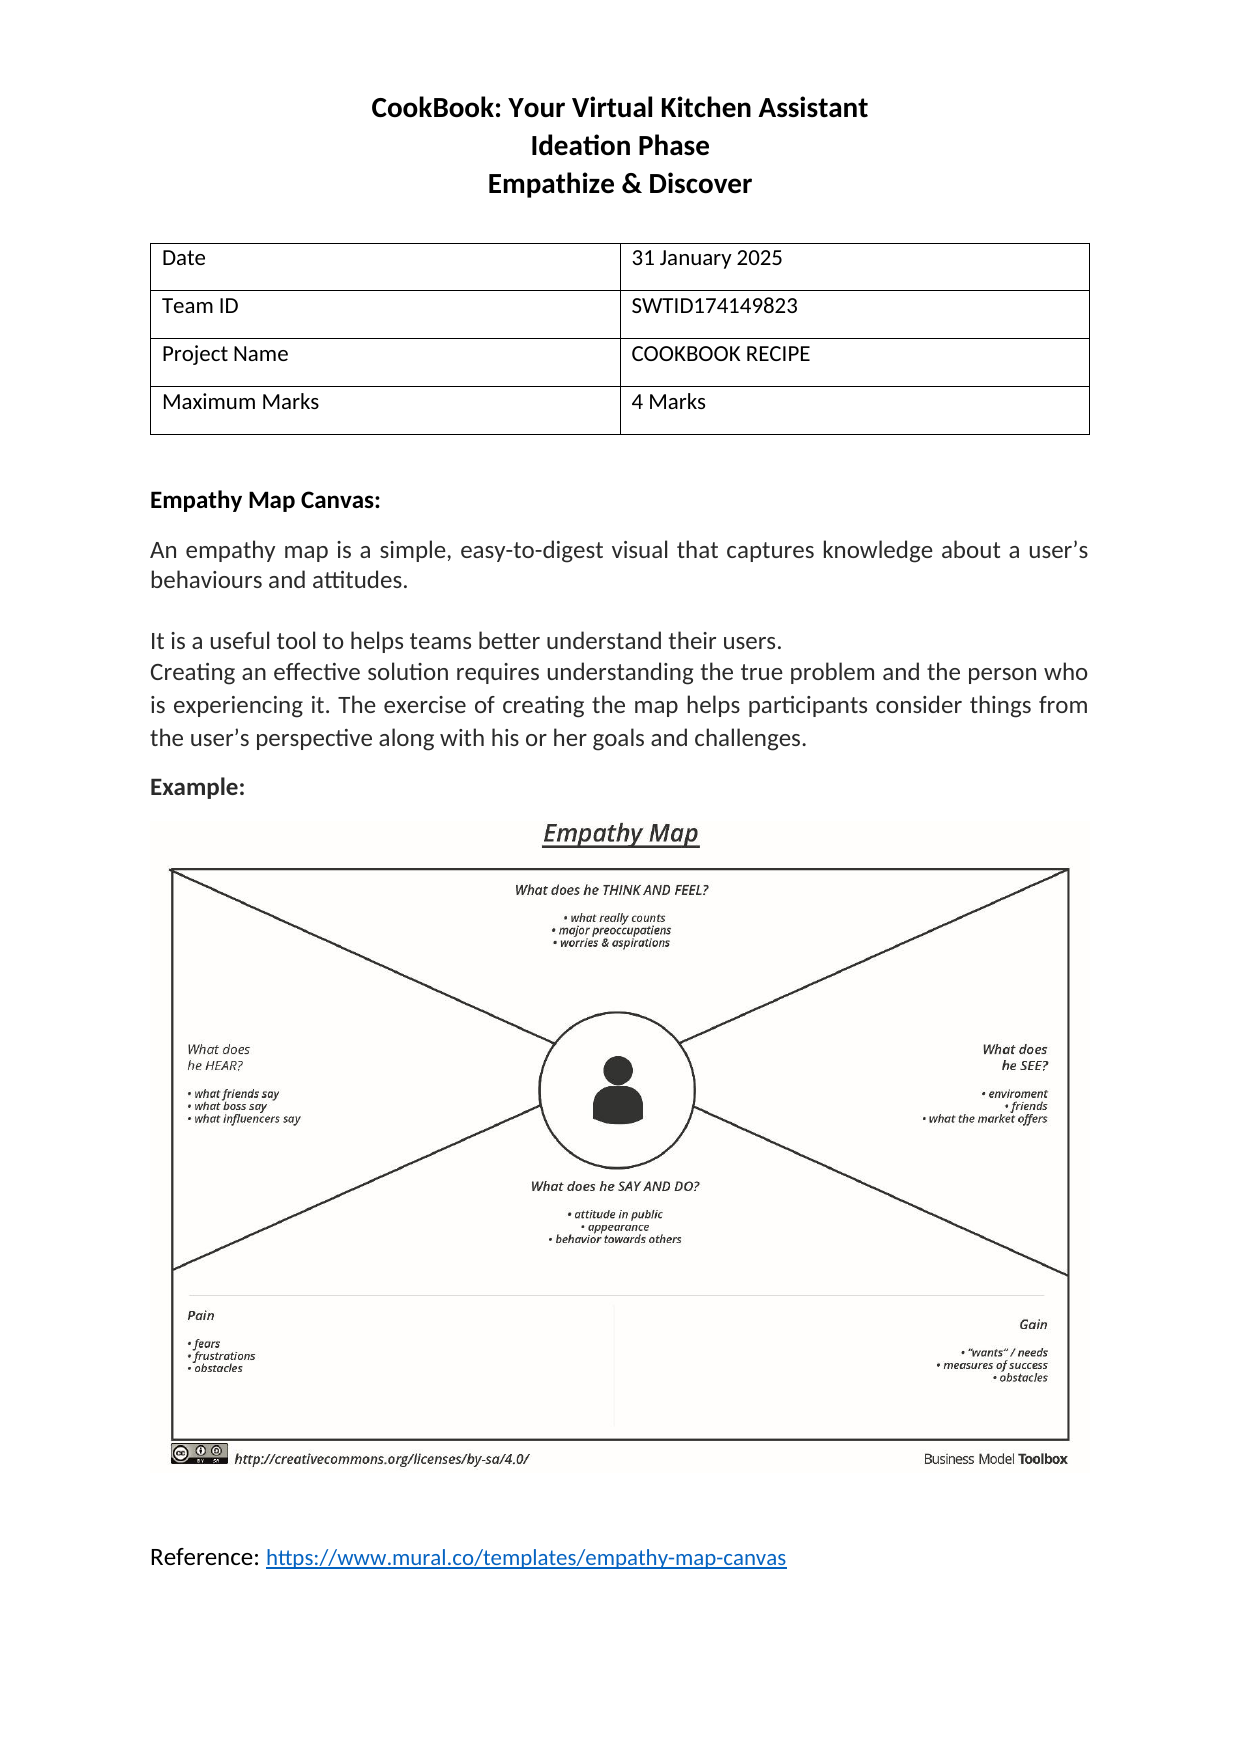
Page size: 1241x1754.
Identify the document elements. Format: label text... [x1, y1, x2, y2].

table_cell Team ID [151, 291, 620, 338]
table_cell SWTID174149823 [621, 291, 1089, 338]
table_cell COOKBOOK RECIPE [621, 339, 1089, 386]
text Empathize & Discover [150, 166, 1090, 201]
text Example: [150, 771, 1090, 802]
text Reference: https://www.mural.co/templates/empathy-map-canvas [150, 1541, 1090, 1572]
text Creating an effective solution requires understanding the true problem and the person who is experiencing it. The exercise of creating the map helps participants consider things from the user’s perspective along with his or her goals and challenges. [150, 656, 1090, 752]
text It is a useful tool to helps teams better understand their users. [150, 625, 1090, 656]
table_cell 4 Marks [621, 387, 1089, 434]
table_header 31 January 2025 [621, 244, 1089, 290]
table_cell Project Name [151, 339, 620, 386]
text An empathy map is a simple, easy-to-digest visual that captures knowledge about a user’s behaviours and attitudes. [150, 534, 1090, 595]
text Empathy Map Canvas: [150, 484, 1090, 515]
text Ideation Phase [150, 127, 1090, 163]
text CookBook: Your Virtual Kitchen Assistant [150, 89, 1090, 124]
table_header Date [151, 244, 620, 290]
table_cell Maximum Marks [151, 387, 620, 434]
picture [150, 821, 1091, 1473]
